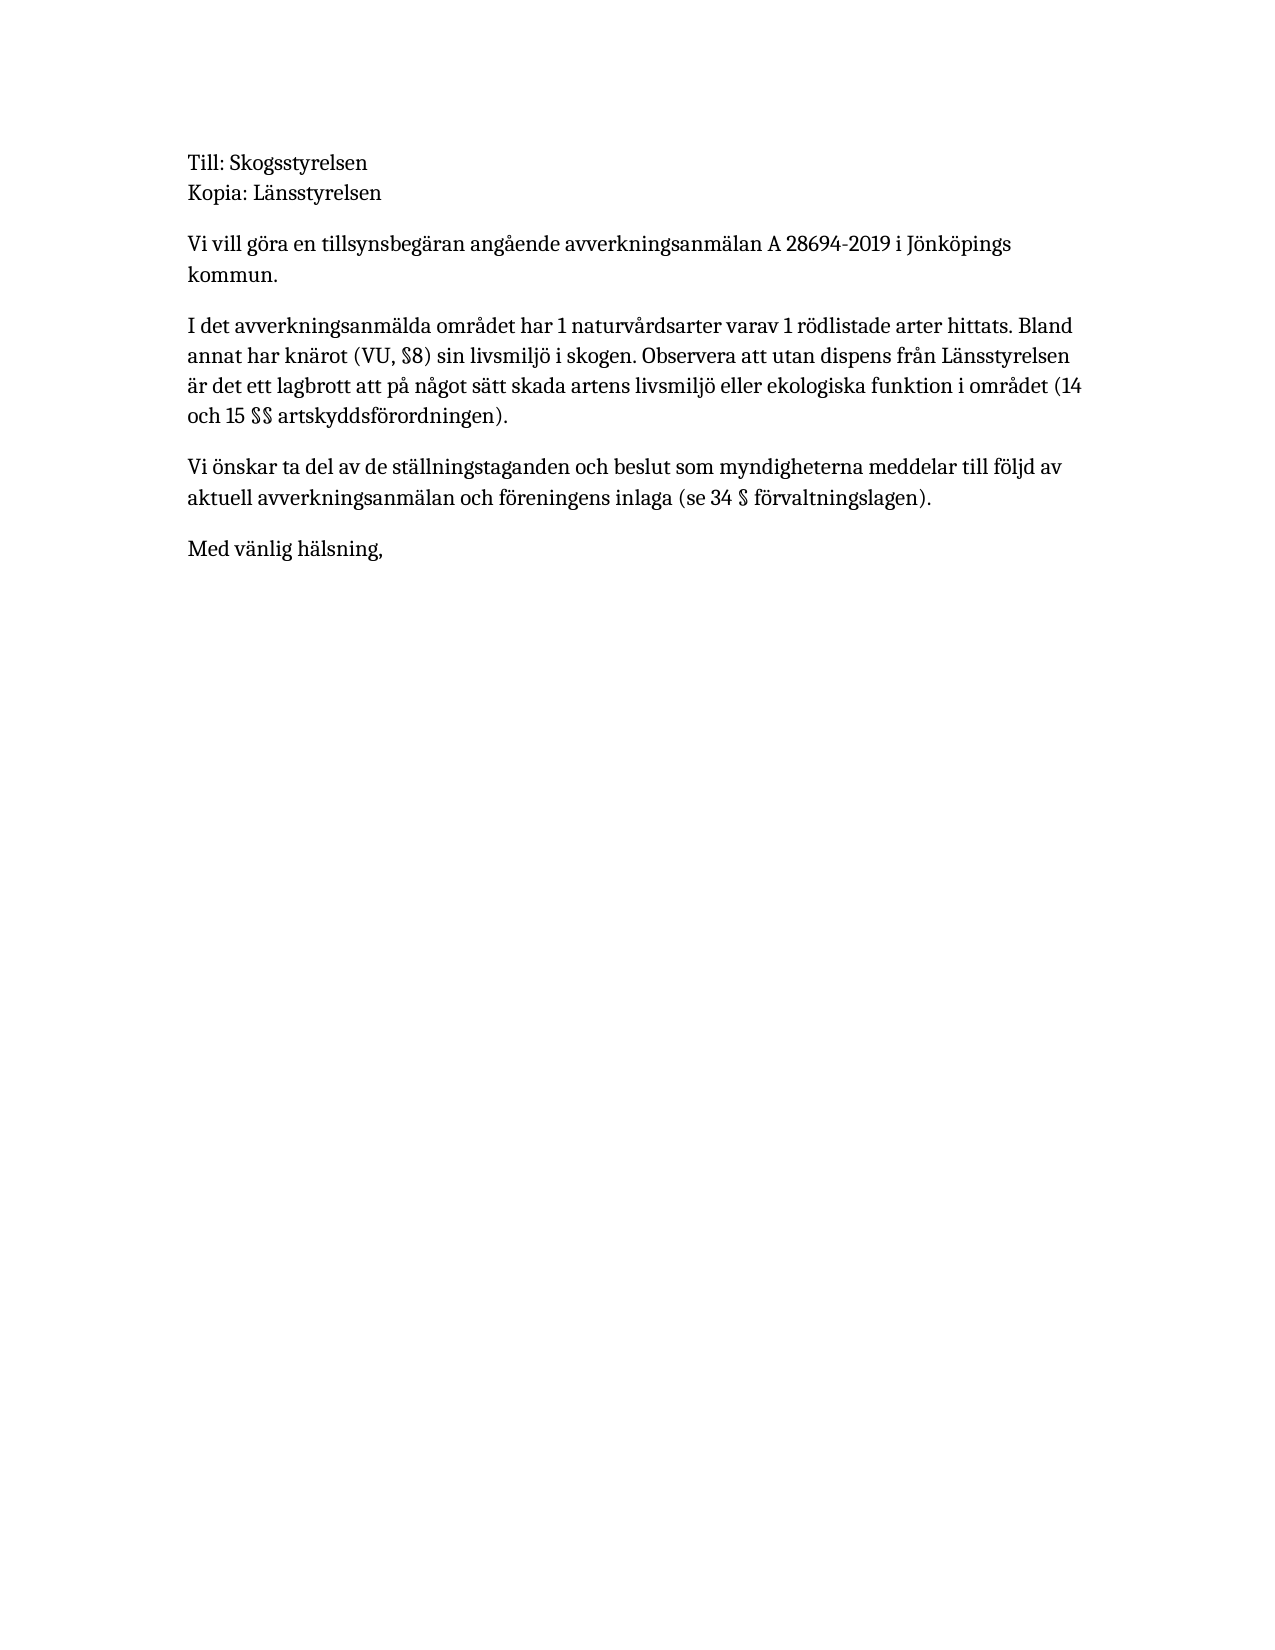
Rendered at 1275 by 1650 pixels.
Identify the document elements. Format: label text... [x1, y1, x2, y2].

text Vi önskar ta del av de ställningstaganden och beslut som myndigheterna meddelar till följd av aktuell avverkningsanmälan och föreningens inlaga (se 34 § förvaltningslagen). [187, 454, 1087, 511]
text I det avverkningsanmälda området har 1 naturvårdsarter varav 1 rödlistade arter hittats. Bland annat har knärot (VU, §8) sin livsmiljö i skogen. Observera att utan dispens från Länsstyrelsen är det ett lagbrott att på något sätt skada artens livsmiljö eller ekologiska funktion i området (14 och 15 §§ artskyddsförordningen). [187, 312, 1087, 429]
text Till: Skogsstyrelsen Kopia: Länsstyrelsen [187, 150, 1087, 207]
text Vi vill göra en tillsynsbegäran angående avverkningsanmälan A 28694-2019 i Jönköpings kommun. [187, 231, 1087, 288]
text Med vänlig hälsning, [187, 535, 1087, 592]
